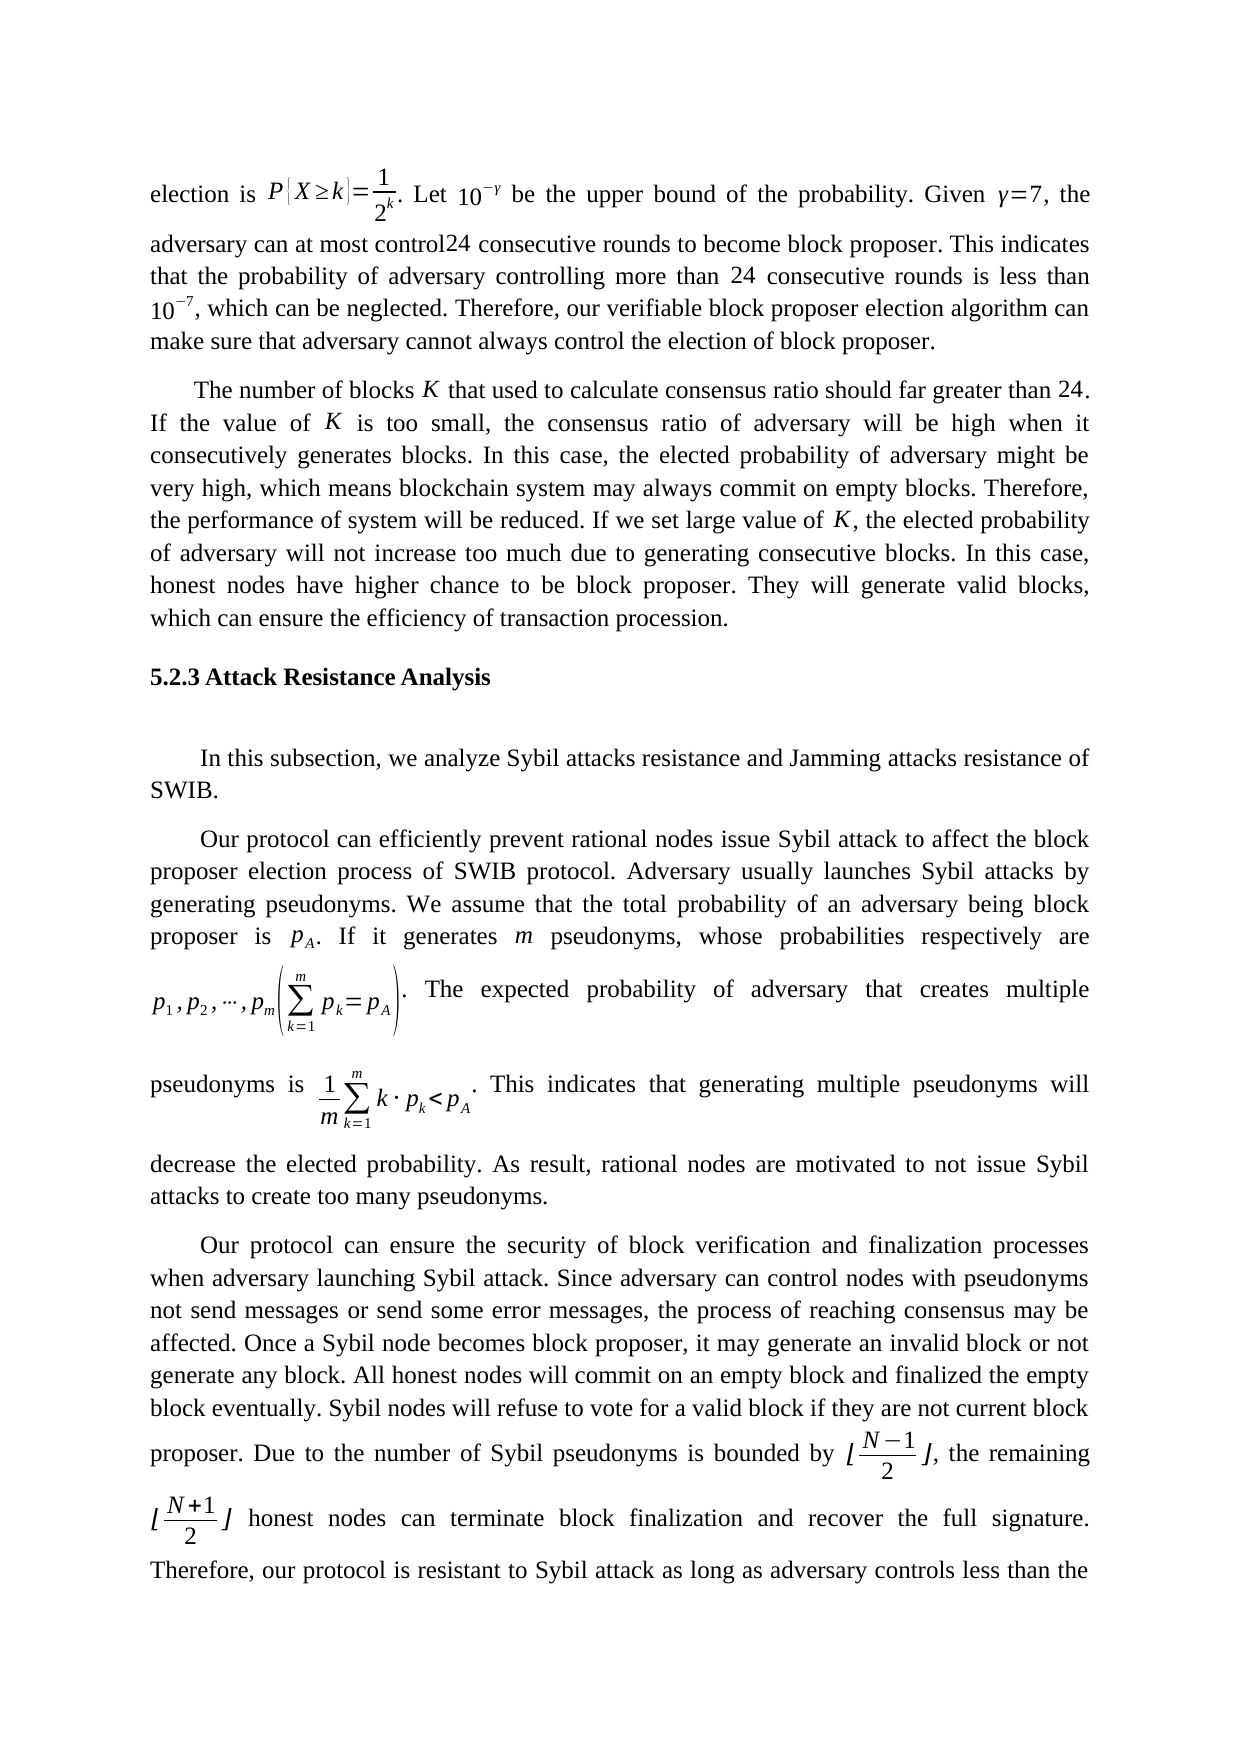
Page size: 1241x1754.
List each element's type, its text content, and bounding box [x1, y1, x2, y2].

text Our protocol can efficiently prevent rational nodes issue Sybil attack to affect the block proposer election process of SWIB protocol. Adversary usually launches Sybil attacks by generating pseudonyms. We assume that the total probability of an adversary being block proposer is . If it generates pseudonyms, whose probabilities respectively are . The expected probability of adversary that creates multiple pseudonyms is . This indicates that generating multiple pseudonyms will decrease the elected probability. As result, rational nodes are motivated to not issue Sybil attacks to create too many pseudonyms. [150, 822, 1090, 1212]
text In this subsection, we analyze Sybil attacks resistance and Jamming attacks resistance of SWIB. [150, 741, 1090, 806]
subtitle 5.2.3 Attack Resistance Analysis [150, 660, 1090, 693]
text The number of blocks that used to calculate consensus ratio should far greater than . If the value of is too small, the consensus ratio of adversary will be high when it consecutively generates blocks. In this case, the elected probability of adversary might be very high, which means blockchain system may always commit on empty blocks. Therefore, the performance of system will be reduced. If we set large value of , the elected probability of adversary will not increase too much due to generating consecutive blocks. In this case, honest nodes have higher chance to be block proposer. They will generate valid blocks, which can ensure the efficiency of transaction procession. [150, 373, 1090, 633]
